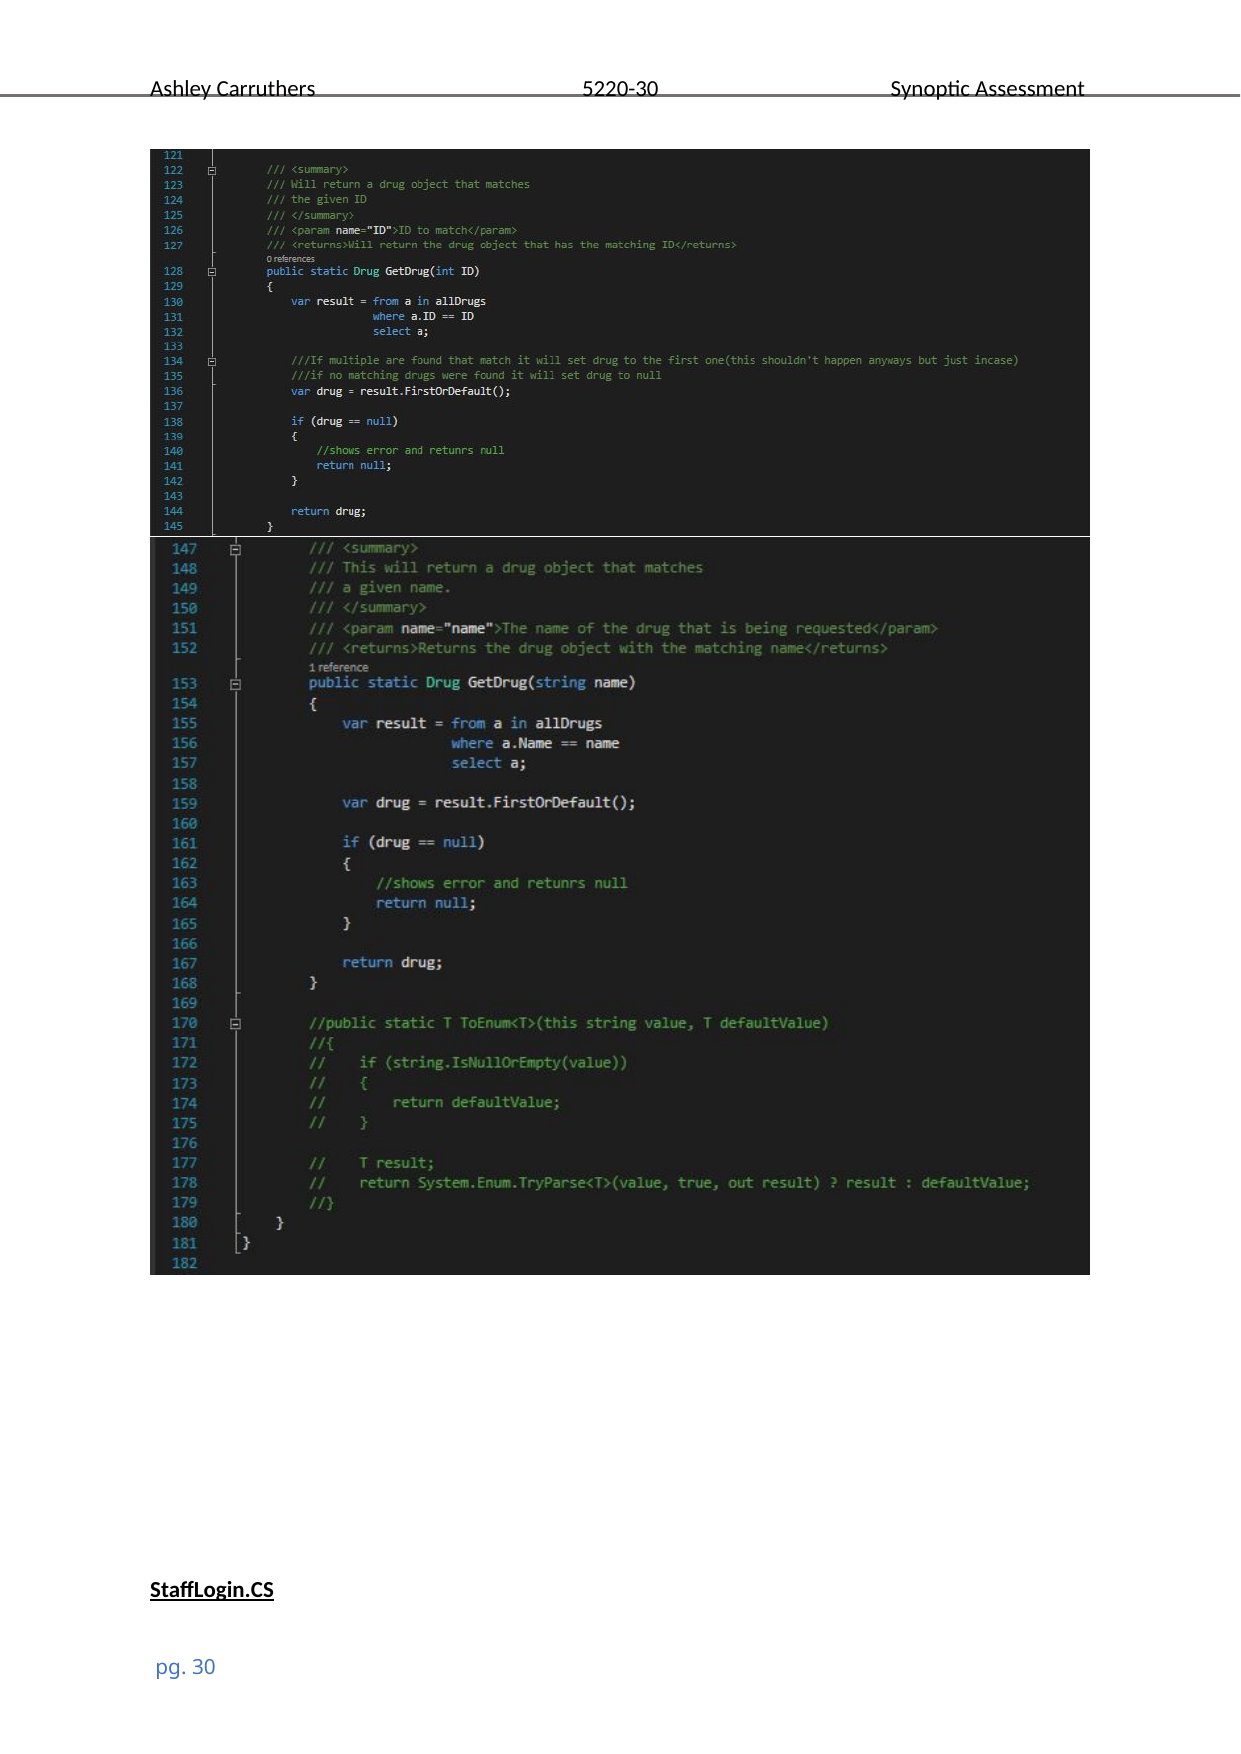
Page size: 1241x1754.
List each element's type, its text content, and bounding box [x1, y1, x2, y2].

picture [150, 149, 1090, 536]
picture [150, 537, 1090, 1275]
text StaffLogin.CS [150, 1575, 1090, 1603]
